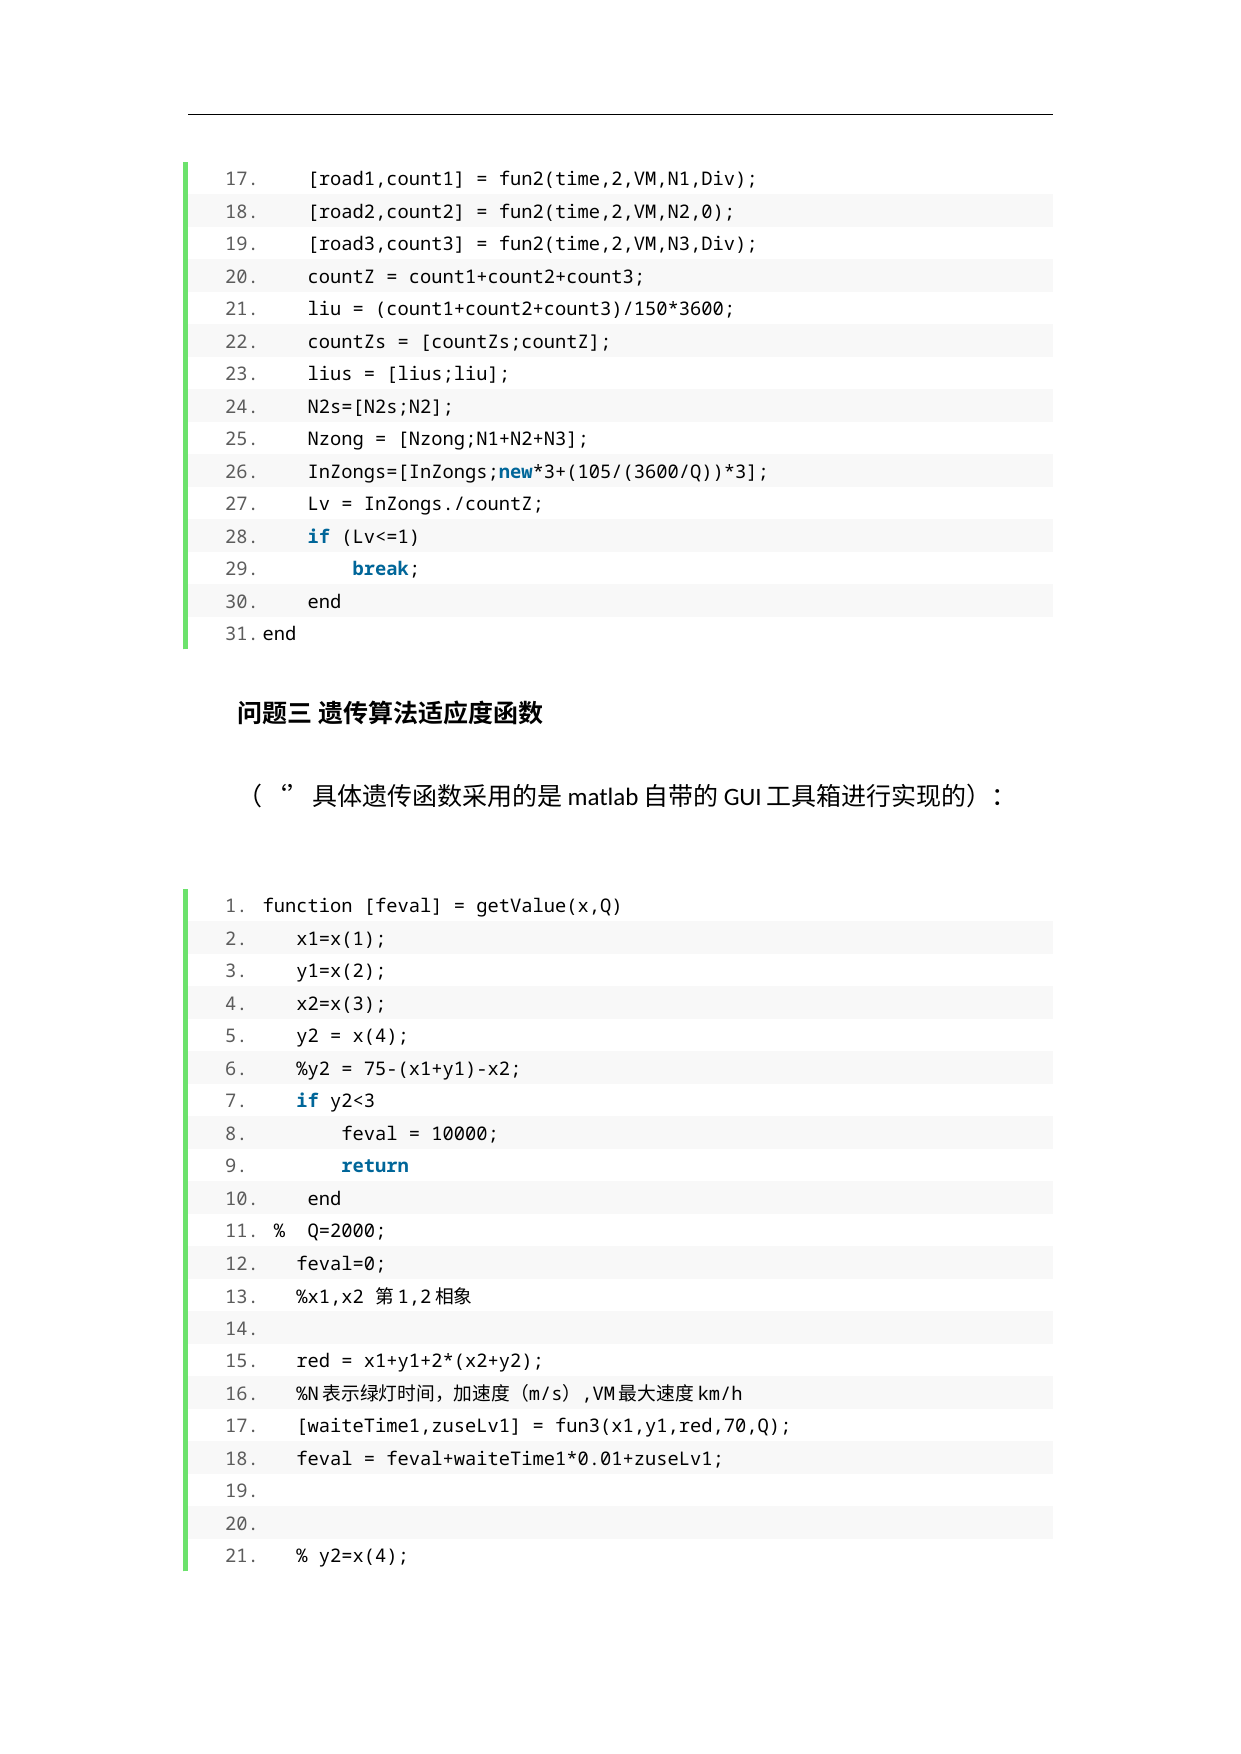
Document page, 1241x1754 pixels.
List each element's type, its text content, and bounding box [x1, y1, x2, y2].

list x2=x(3); [188, 986, 1053, 1019]
list lius = [lius;liu]; [188, 357, 1053, 389]
list countZ = count1+count2+count3; [188, 259, 1053, 292]
list function [feval] = getValue(x,Q) [188, 889, 1053, 921]
list InZongs=[InZongs;new*3+(105/(3600/Q))*3]; [188, 454, 1053, 487]
list %x1,x2 第1,2相象 [188, 1279, 1053, 1311]
list feval = feval+waiteTime1*0.01+zuseLv1; [188, 1441, 1053, 1474]
list break; [188, 552, 1053, 584]
list [road2,count2] = fun2(time,2,VM,N2,0); [188, 194, 1053, 227]
list y2 = x(4); [188, 1019, 1053, 1051]
list countZs = [countZs;countZ]; [188, 324, 1053, 357]
list if y2<3 [188, 1084, 1053, 1116]
list N2s=[N2s;N2]; [188, 389, 1053, 422]
list return [188, 1149, 1053, 1181]
text （‘’具体遗传函数采用的是matlab自带的GUI工具箱进行实现的）： [187, 762, 1053, 827]
list x1=x(1); [188, 921, 1053, 954]
list %N表示绿灯时间，加速度（m/s）,VM最大速度km/h [188, 1376, 1053, 1409]
list end [188, 617, 1053, 649]
list end [188, 1181, 1053, 1214]
list end [188, 584, 1053, 617]
list [road1,count1] = fun2(time,2,VM,N1,Div); [188, 162, 1053, 194]
list [road3,count3] = fun2(time,2,VM,N3,Div); [188, 227, 1053, 259]
list feval=0; [188, 1246, 1053, 1279]
list Lv = InZongs./countZ; [188, 487, 1053, 519]
list liu = (count1+count2+count3)/150*3600; [188, 292, 1053, 324]
list Nzong = [Nzong;N1+N2+N3]; [188, 422, 1053, 454]
list if (Lv<=1) [188, 519, 1053, 552]
list y1=x(2); [188, 954, 1053, 986]
list feval = 10000; [188, 1116, 1053, 1149]
subtitle 问题三 遗传算法适应度函数 [187, 679, 1053, 744]
list %y2 = 75-(x1+y1)-x2; [188, 1051, 1053, 1084]
list red = x1+y1+2*(x2+y2); [188, 1344, 1053, 1376]
list % Q=2000; [188, 1214, 1053, 1246]
list % y2=x(4); [188, 1539, 1053, 1571]
list [waiteTime1,zuseLv1] = fun3(x1,y1,red,70,Q); [188, 1409, 1053, 1441]
